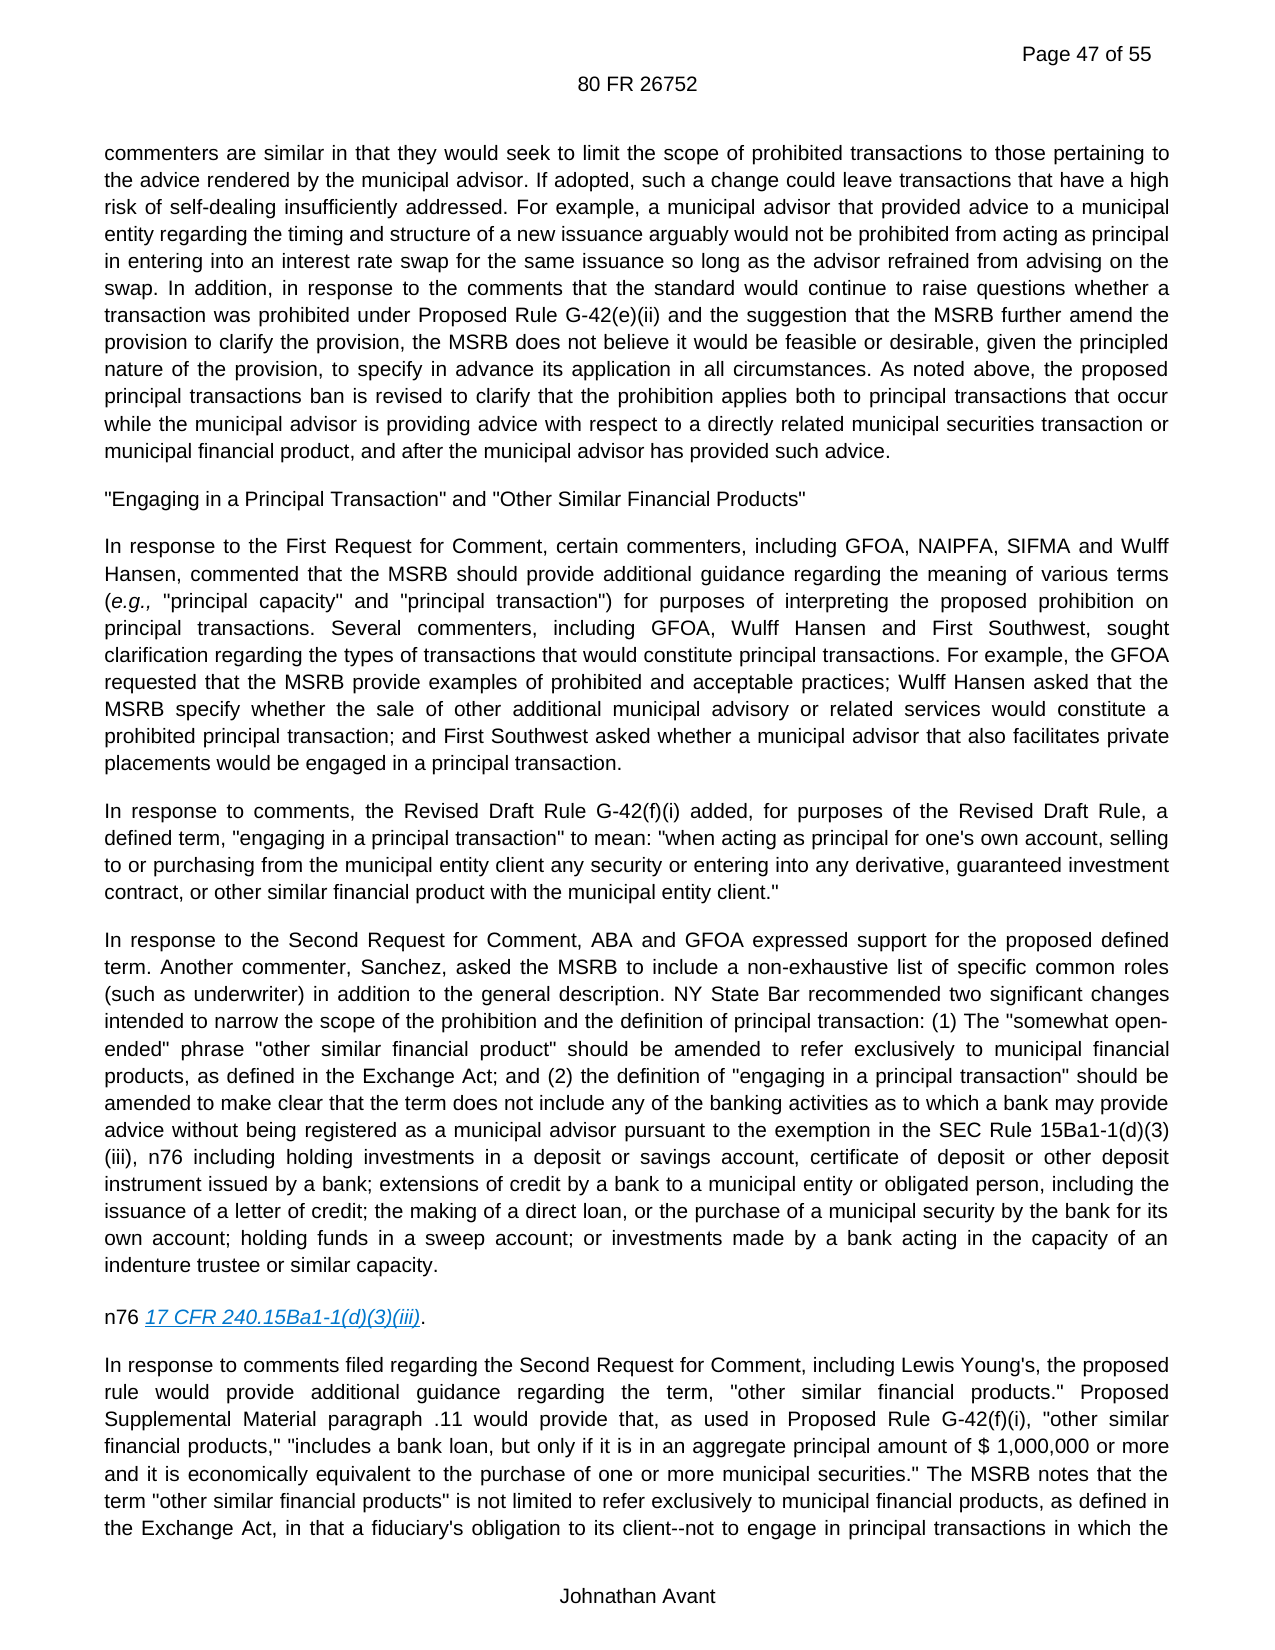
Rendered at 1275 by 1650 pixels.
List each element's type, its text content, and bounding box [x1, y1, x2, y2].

text n76 17 CFR 240.15Ba1-1(d)(3)(iii). [104, 1302, 1171, 1329]
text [104, 1350, 1171, 1539]
text In response to the First Request for Comment, certain commenters, including GFOA, NAIPFA, SIFMA and Wulff Hansen, commented that the MSRB should provide additional guidance regarding the meaning of various terms (e.g., "principal capacity" and "principal transaction") for purposes of interpreting the proposed prohibition on principal transactions. Several commenters, including GFOA, Wulff Hansen and First Southwest, sought clarification regarding the types of transactions that would constitute principal transactions. For example, the GFOA requested that the MSRB provide examples of prohibited and acceptable practices; Wulff Hansen asked that the MSRB specify whether the sale of other additional municipal advisory or related services would constitute a prohibited principal transaction; and First Southwest asked whether a municipal advisor that also facilitates private placements would be engaged in a principal transaction. [104, 531, 1171, 775]
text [104, 137, 1171, 462]
text In response to the Second Request for Comment, ABA and GFOA expressed support for the proposed defined term. Another commenter, Sanchez, asked the MSRB to include a non-exhaustive list of specific common roles (such as underwriter) in addition to the general description. NY State Bar recommended two significant changes intended to narrow the scope of the prohibition and the definition of principal transaction: (1) The "somewhat open-ended" phrase "other similar financial product" should be amended to refer exclusively to municipal financial products, as defined in the Exchange Act; and (2) the definition of "engaging in a principal transaction" should be amended to make clear that the term does not include any of the banking activities as to which a bank may provide advice without being registered as a municipal advisor pursuant to the exemption in the SEC Rule 15Ba1-1(d)(3)(iii), n76 including holding investments in a deposit or savings account, certificate of deposit or other deposit instrument issued by a bank; extensions of credit by a bank to a municipal entity or obligated person, including the issuance of a letter of credit; the making of a direct loan, or the purchase of a municipal security by the bank for its own account; holding funds in a sweep account; or investments made by a bank acting in the capacity of an indenture trustee or similar capacity. [104, 925, 1171, 1277]
text In response to comments, the Revised Draft Rule G-42(f)(i) added, for purposes of the Revised Draft Rule, a defined term, "engaging in a principal transaction" to mean: "when acting as principal for one's own account, selling to or purchasing from the municipal entity client any security or entering into any derivative, guaranteed investment contract, or other similar financial product with the municipal entity client." [104, 796, 1171, 904]
text "Engaging in a Principal Transaction" and "Other Similar Financial Products" [104, 483, 1171, 510]
